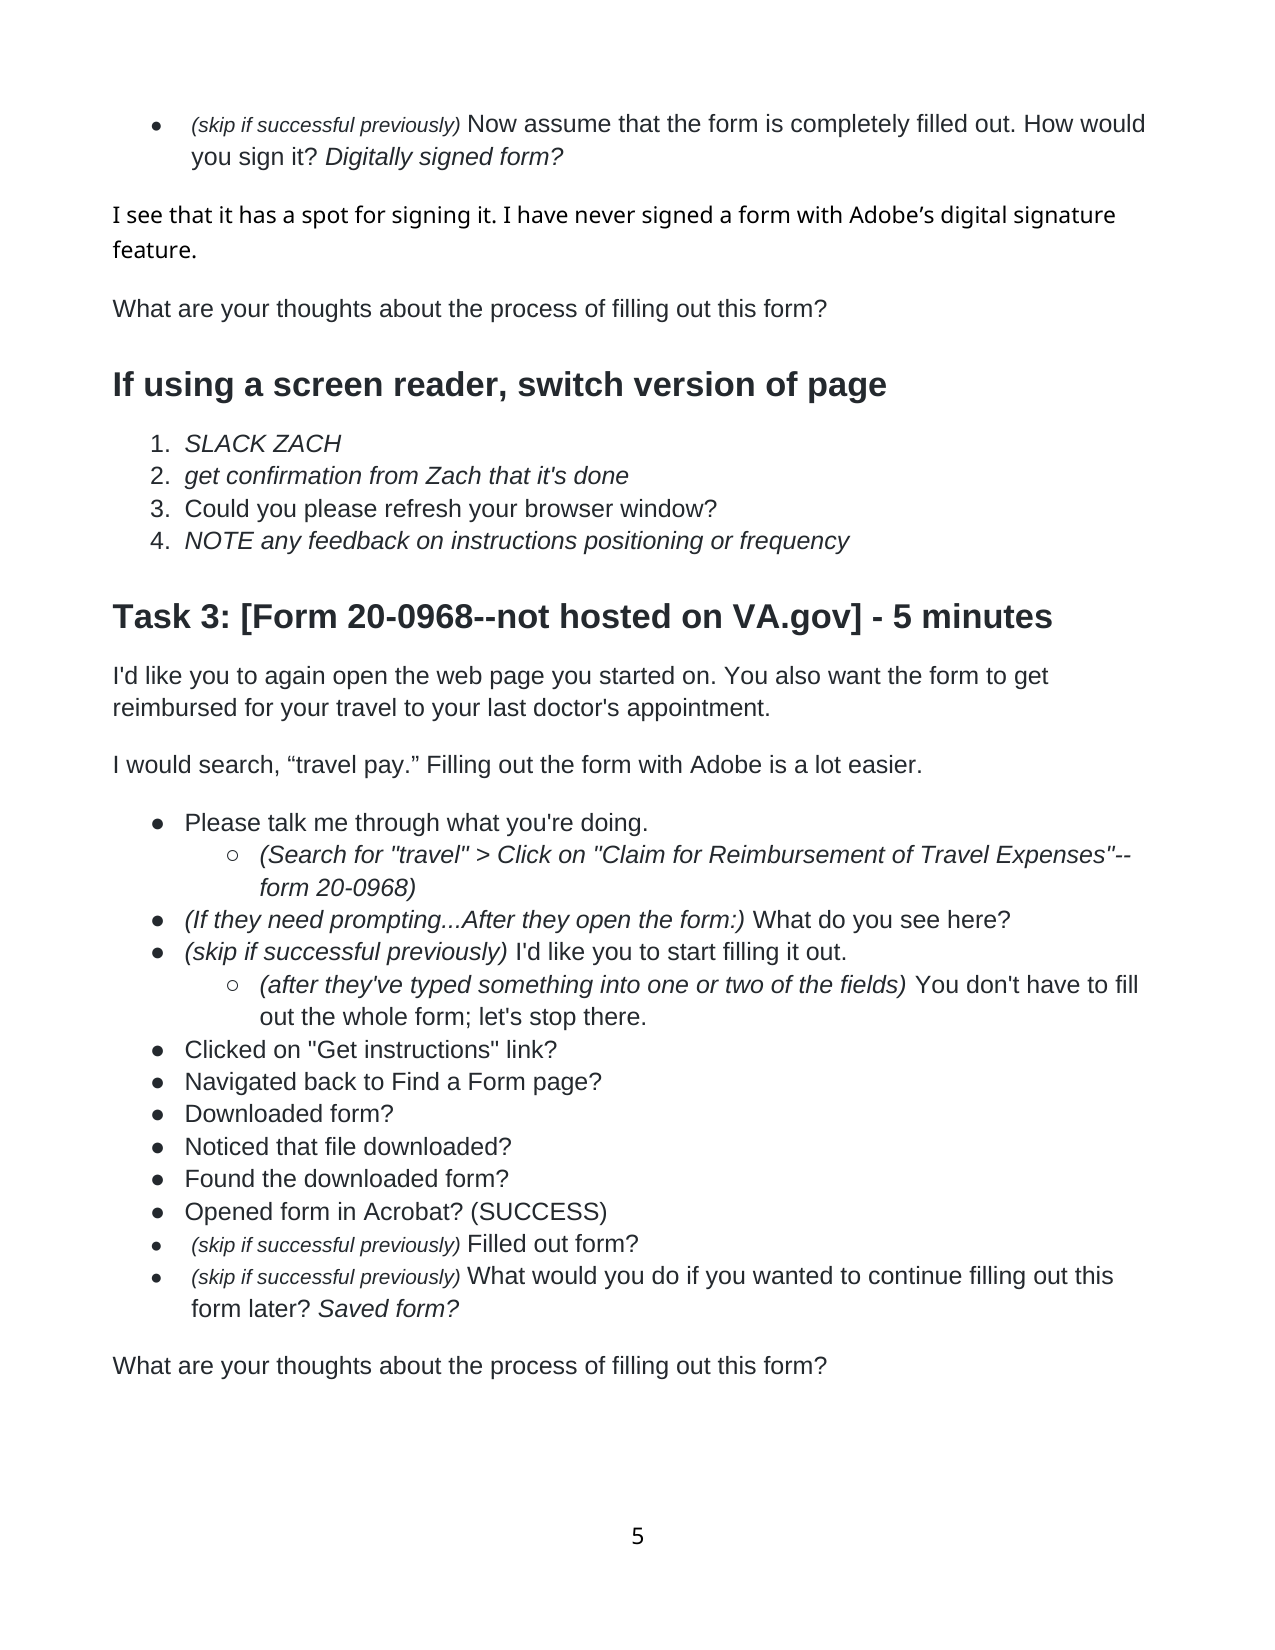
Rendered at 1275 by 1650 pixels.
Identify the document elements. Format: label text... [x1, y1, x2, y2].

list Found the downloaded form? [150, 1164, 1162, 1193]
list (after they've typed something into one or two of the fields) You don't have to fill out the whole form; let's stop there. [225, 970, 1162, 1031]
list (skip if successful previously) What would you do if you wanted to continue filling out this form later? Saved form? [150, 1261, 1162, 1322]
list Downloaded form? [150, 1099, 1162, 1128]
list SLACK ZACH [150, 429, 1162, 458]
list (skip if successful previously) I'd like you to start filling it out. [150, 937, 1162, 966]
text I see that it has a spot for signing it. I have never signed a form with Adobe’s digital signature feature. [112, 199, 1162, 265]
list (If they need prompting...After they open the form:) What do you see here? [150, 905, 1162, 934]
text What are your thoughts about the process of filling out this form? [112, 294, 1162, 323]
list Please talk me through what you're doing. [150, 808, 1162, 837]
list Could you please refresh your browser window? [150, 494, 1162, 522]
list Clicked on "Get instructions" link? [150, 1034, 1162, 1063]
list NOTE any feedback on instructions positioning or frequency [150, 526, 1162, 555]
subtitle Task 3: [Form 20-0968--not hosted on VA.gov] - 5 minutes [112, 596, 1162, 636]
list Noticed that file downloaded? [150, 1132, 1162, 1161]
subtitle If using a screen reader, switch version of page [112, 364, 1162, 404]
list Opened form in Acrobat? (SUCCESS) [150, 1197, 1162, 1225]
list (Search for "travel" > Click on "Claim for Reimbursement of Travel Expenses"--form 20-0968) [225, 840, 1162, 901]
list (skip if successful previously) Filled out form? [150, 1229, 1162, 1258]
list (skip if successful previously) Now assume that the form is completely filled out. How would you sign it? Digitally signed form? [150, 109, 1162, 170]
text I would search, “travel pay.” Filling out the form with Adobe is a lot easier. [112, 750, 1162, 779]
text What are your thoughts about the process of filling out this form? [112, 1351, 1162, 1380]
text I'd like you to again open the web page you started on. You also want the form to get reimbursed for your travel to your last doctor's appointment. [112, 661, 1162, 722]
list get confirmation from Zach that it's done [150, 461, 1162, 490]
list Navigated back to Find a Form page? [150, 1067, 1162, 1096]
